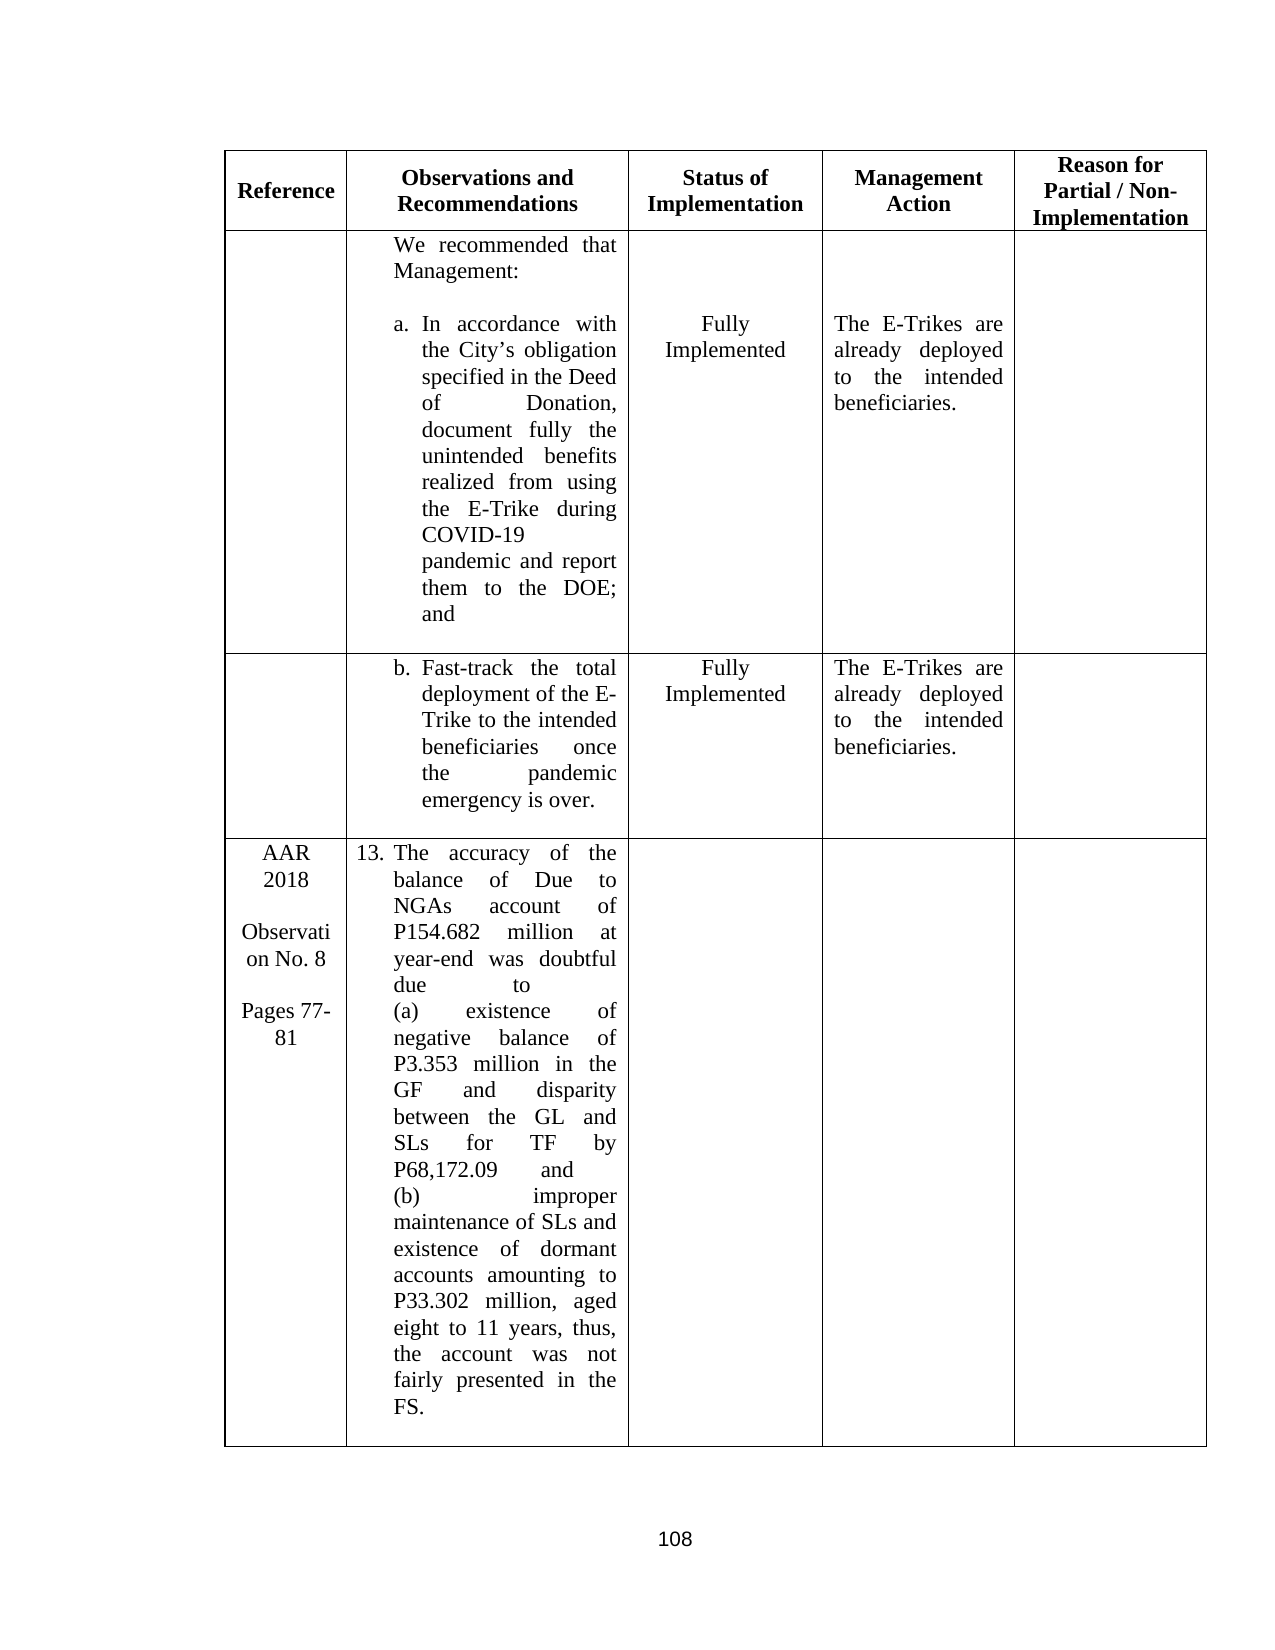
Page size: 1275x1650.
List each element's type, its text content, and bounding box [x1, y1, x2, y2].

table_header Reference [226, 151, 346, 230]
table_cell [1015, 839, 1206, 1446]
table_cell [1015, 231, 1206, 653]
table_cell The E-Trikes are already deployed to the intended beneficiaries. [823, 654, 1014, 838]
table_cell Fast-track the total deployment of the E-Trike to the intended beneficiaries once the pandemic emergency is over. [347, 654, 628, 838]
table_cell We recommended that Management: In accordance with the City’s obligation specified in the Deed of Donation, document fully the unintended benefits realized from using the E-Trike during COVID-19 pandemic and report them to the DOE; and [347, 231, 628, 653]
table_cell Fully Implemented [629, 231, 822, 653]
table_cell Fully Implemented [629, 654, 822, 838]
table_cell [1015, 654, 1206, 838]
table_cell The accuracy of the balance of Due to NGAs account of P154.682 million at year-end was doubtful due to (a) existence of negative balance of P3.353 million in the GF and disparity between the GL and SLs for TF by P68,172.09 and (b) improper maintenance of SLs and existence of dormant accounts amounting to P33.302 million, aged eight to 11 years, thus, the account was not fairly presented in the FS. [347, 839, 628, 1446]
table_cell [226, 654, 346, 838]
table_cell [823, 839, 1014, 1446]
table_cell [629, 839, 822, 1446]
table_header Management Action [823, 151, 1014, 230]
table_cell [226, 231, 346, 653]
table_header Observations and Recommendations [347, 151, 628, 230]
table_cell AAR 2018 Observation No. 8 Pages 77-81 [226, 839, 346, 1446]
table_header Status of Implementation [629, 151, 822, 230]
table_cell The E-Trikes are already deployed to the intended beneficiaries. [823, 231, 1014, 653]
table_header Reason for Partial / Non- Implementation [1015, 151, 1206, 230]
